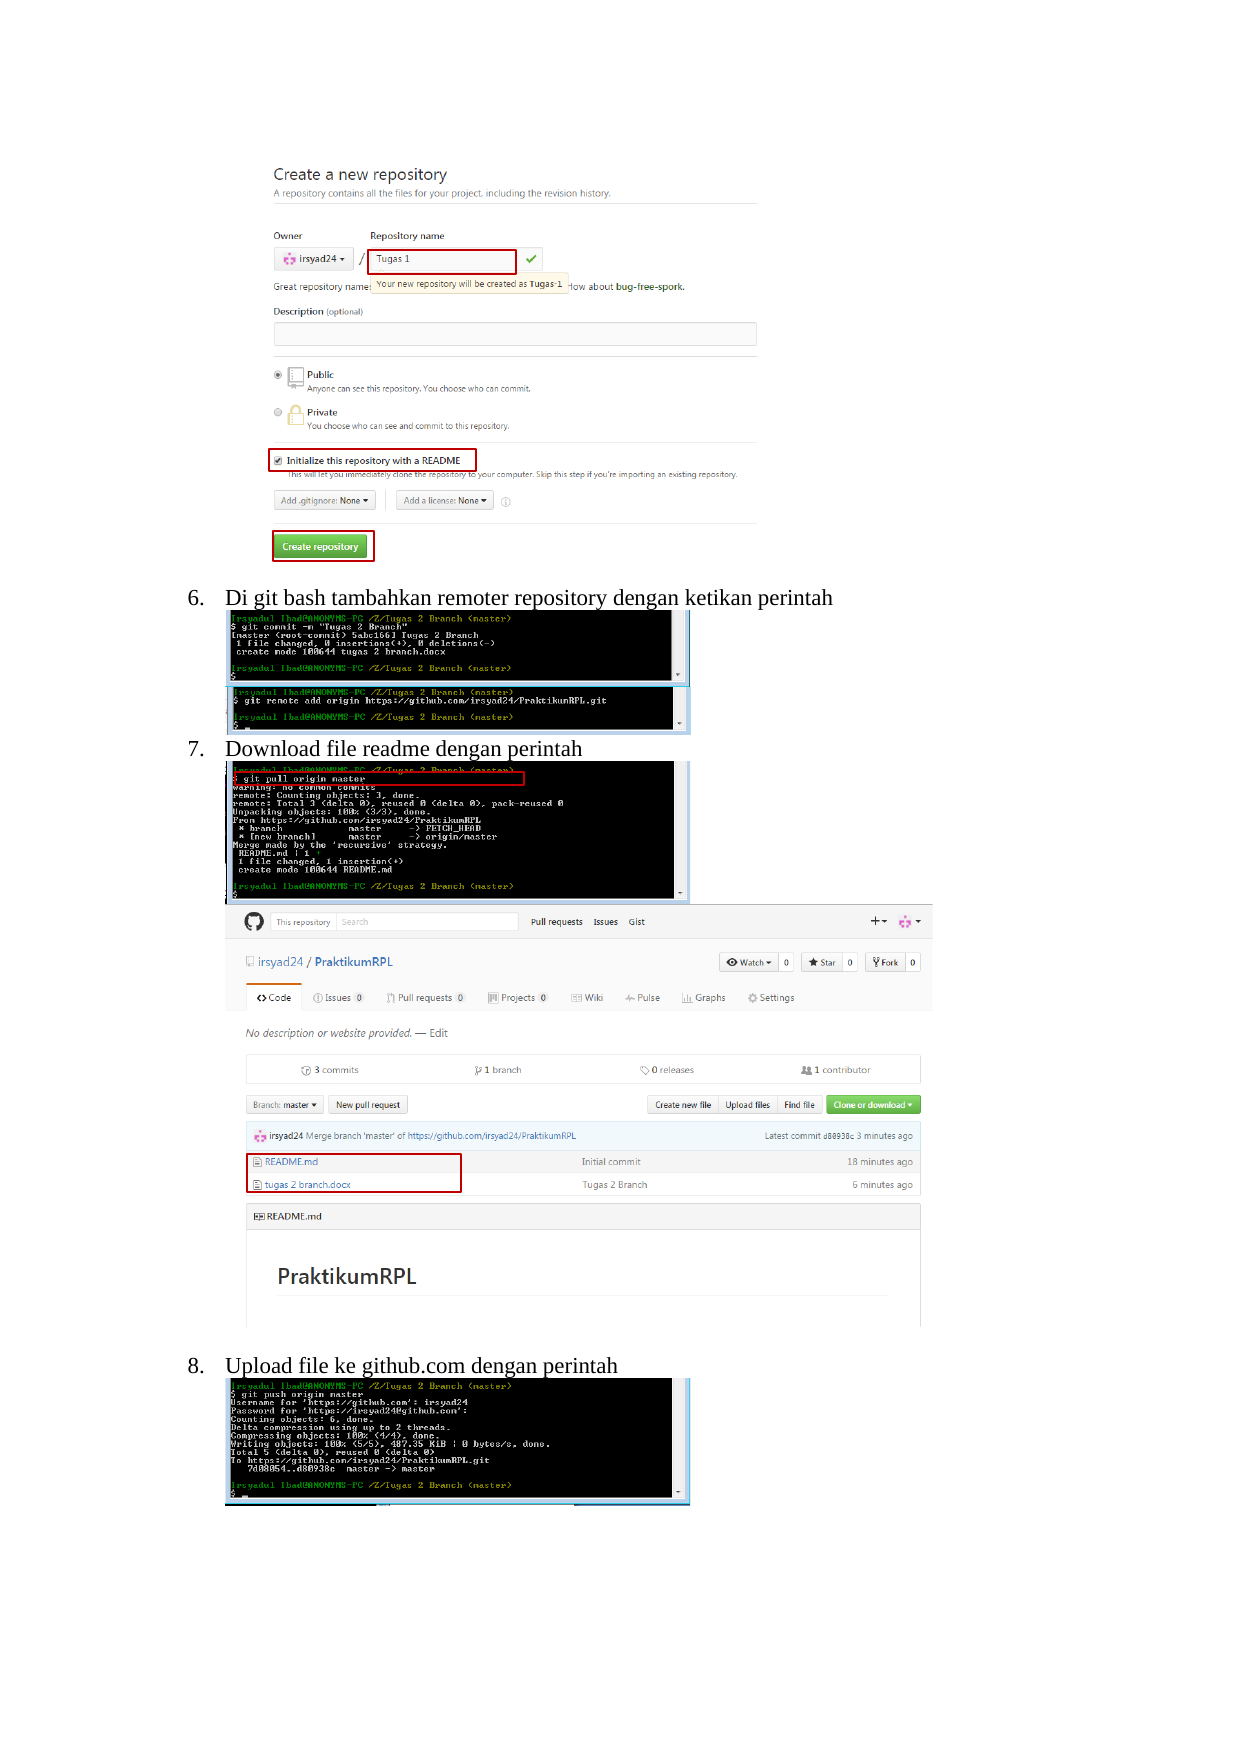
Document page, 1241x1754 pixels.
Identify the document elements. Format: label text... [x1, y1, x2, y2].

list Di git bash tambahkan remoter repository dengan ketikan perintah [187, 584, 1090, 610]
picture [225, 1378, 690, 1506]
list Download file readme dengan perintah [187, 735, 1090, 761]
picture [225, 610, 691, 735]
picture [225, 761, 933, 1327]
list Upload file ke github.com dengan perintah [187, 1352, 1090, 1379]
picture [225, 150, 790, 584]
